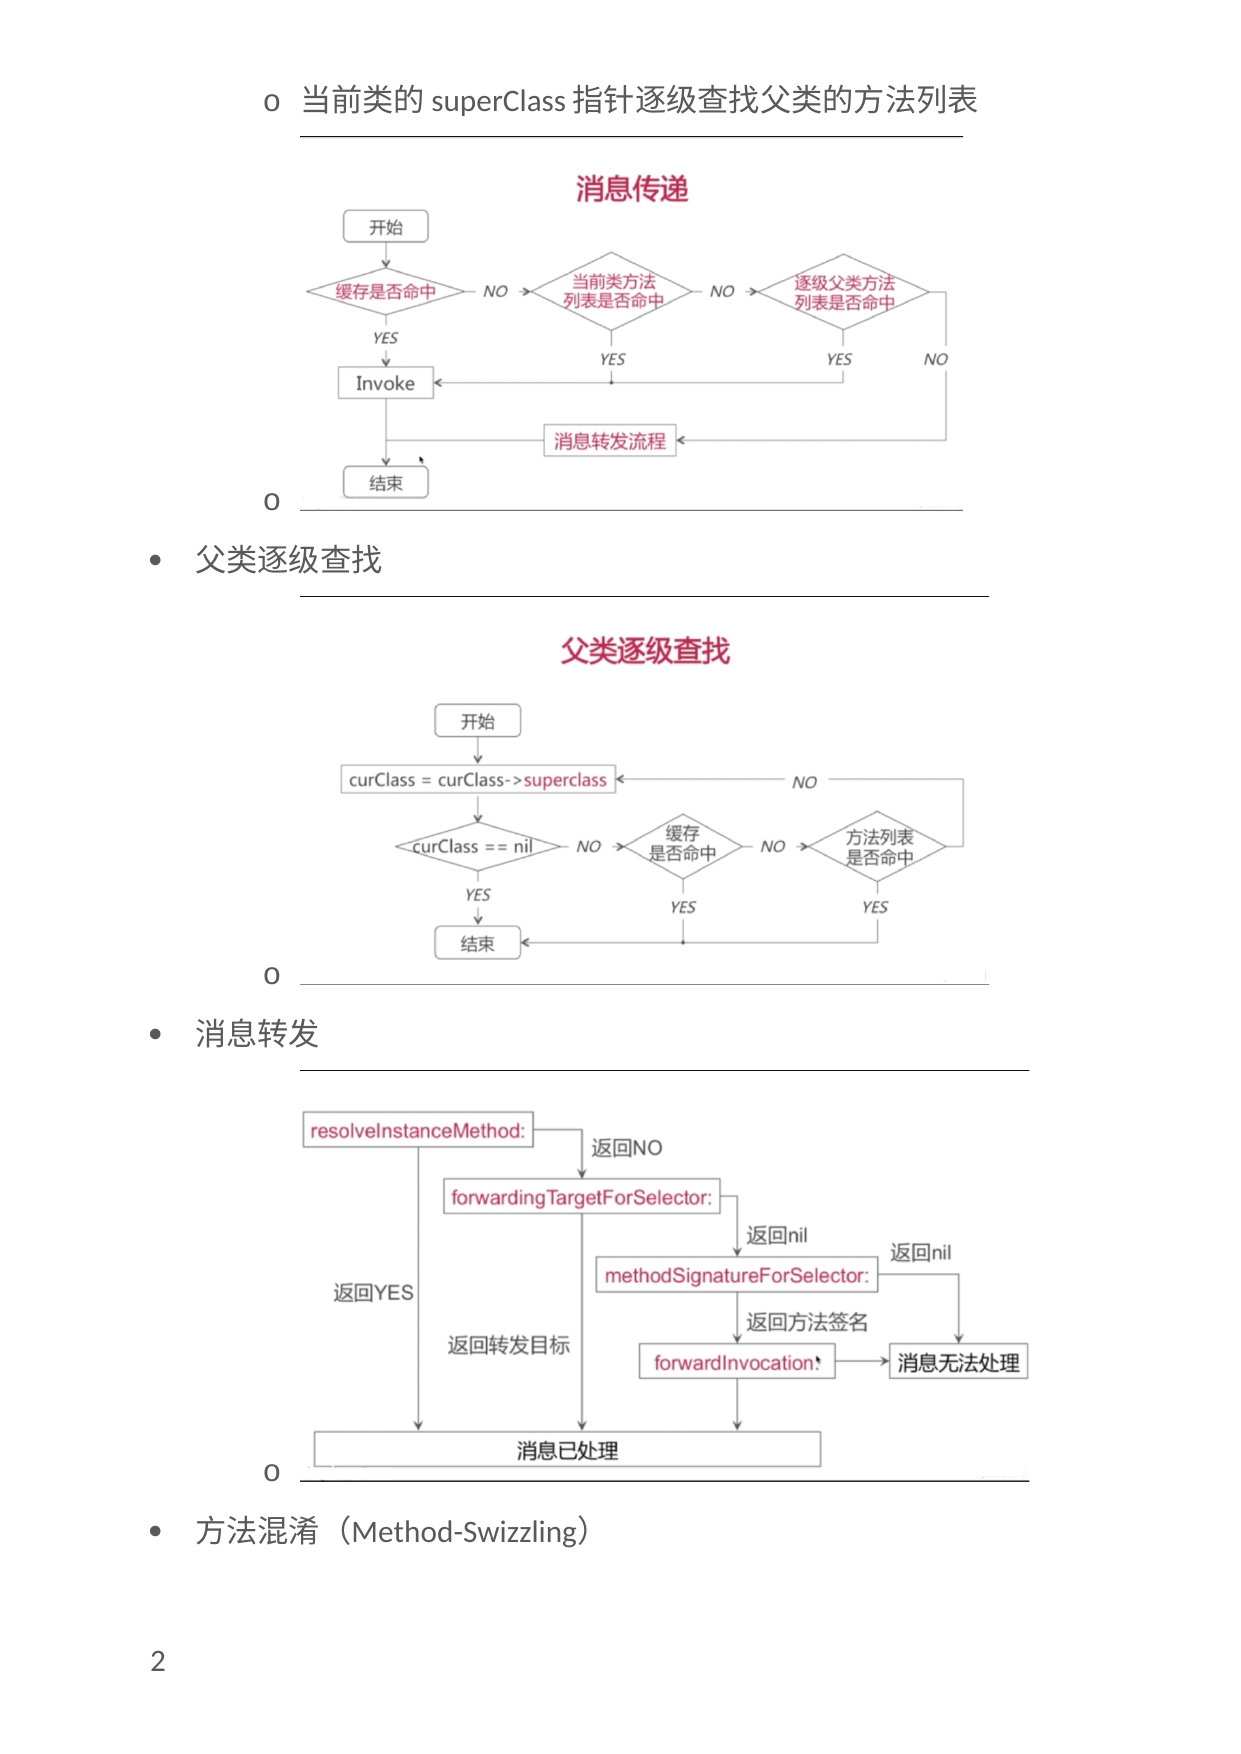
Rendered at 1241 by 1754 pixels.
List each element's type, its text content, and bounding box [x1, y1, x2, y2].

picture [300, 596, 990, 985]
list 消息转发 [150, 1009, 1090, 1054]
picture [300, 136, 964, 511]
list 父类逐级查找 [150, 535, 1090, 580]
list 方法混淆（Method-Swizzling） [150, 1506, 1090, 1551]
picture [300, 1070, 1030, 1482]
list 当前类的superClass指针逐级查找父类的方法列表 [262, 75, 1090, 121]
